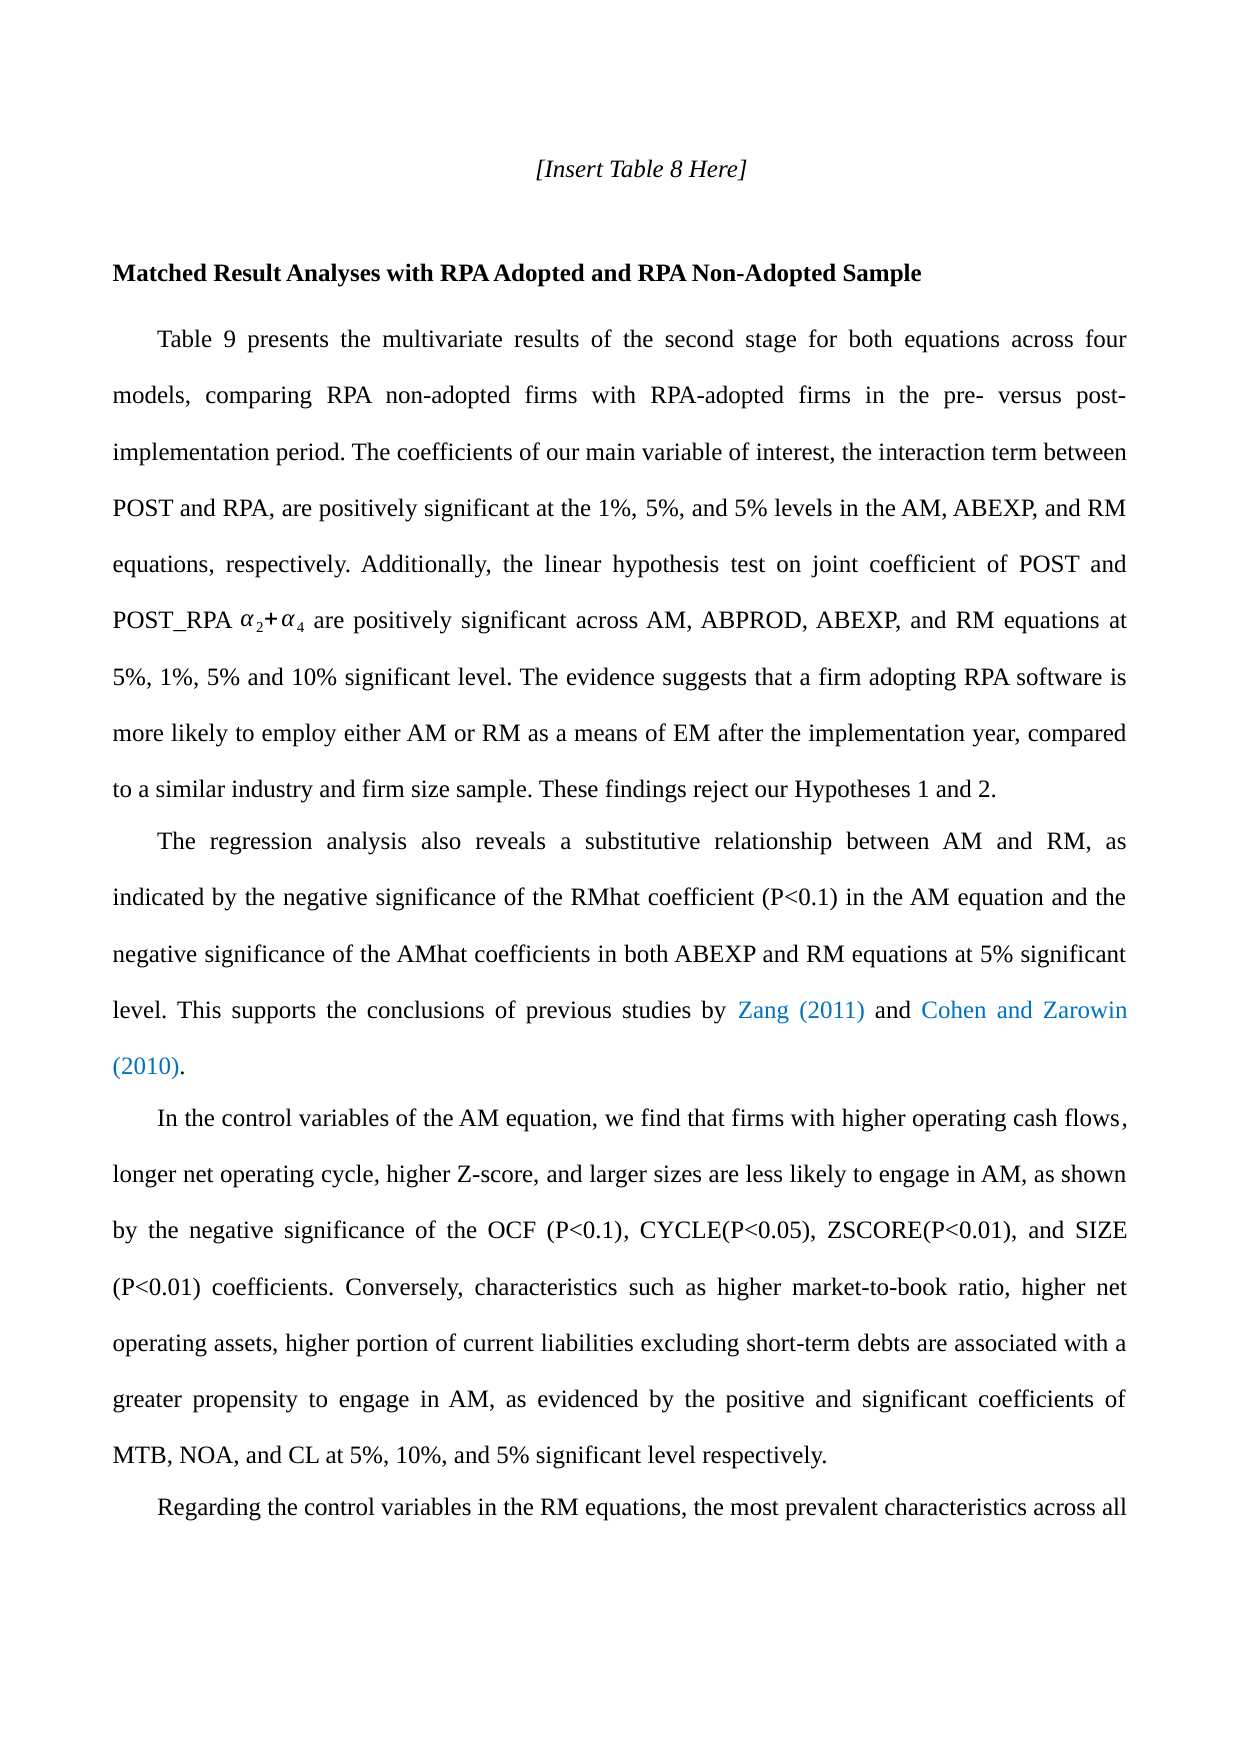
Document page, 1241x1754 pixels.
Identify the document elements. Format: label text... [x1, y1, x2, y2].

text In the control variables of the AM equation, we find that firms with higher operating cash flows, longer net operating cycle, higher Z-score, and larger sizes are less likely to engage in AM, as shown by the negative significance of the OCF (P<0.1), CYCLE(P<0.05), ZSCORE(P<0.01), and SIZE (P<0.01) coefficients. Conversely, characteristics such as higher market-to-book ratio, higher net operating assets, higher portion of current liabilities excluding short-term debts are associated with a greater propensity to engage in AM, as evidenced by the positive and significant coefficients of MTB, NOA, and CL at 5%, 10%, and 5% significant level respectively. [112, 1099, 1128, 1474]
subtitle Matched Result Analyses with RPA Adopted and RPA Non-Adopted Sample [112, 254, 1128, 291]
text The regression analysis also reveals a substitutive relationship between AM and RM, as indicated by the negative significance of the RMhat coefficient (P<0.1) in the AM equation and the negative significance of the AMhat coefficients in both ABEXP and RM equations at 5% significant level. This supports the conclusions of previous studies by Zang (2011) and Cohen and Zarowin (2010). [112, 822, 1128, 1084]
text [Insert Table 8 Here] [112, 150, 1128, 187]
text Table 9 presents the multivariate results of the second stage for both equations across four models, comparing RPA non-adopted firms with RPA-adopted firms in the pre- versus post-implementation period. The coefficients of our main variable of interest, the interaction term between POST and RPA, are positively significant at the 1%, 5%, and 5% levels in the AM, ABEXP, and RM equations, respectively. Additionally, the linear hypothesis test on joint coefficient of POST and POST_RPA are positively significant across AM, ABPROD, ABEXP, and RM equations at 5%, 1%, 5% and 10% significant level. The evidence suggests that a firm adopting RPA software is more likely to employ either AM or RM as a means of EM after the implementation year, compared to a similar industry and firm size sample. These findings reject our Hypotheses 1 and 2. [112, 320, 1128, 807]
